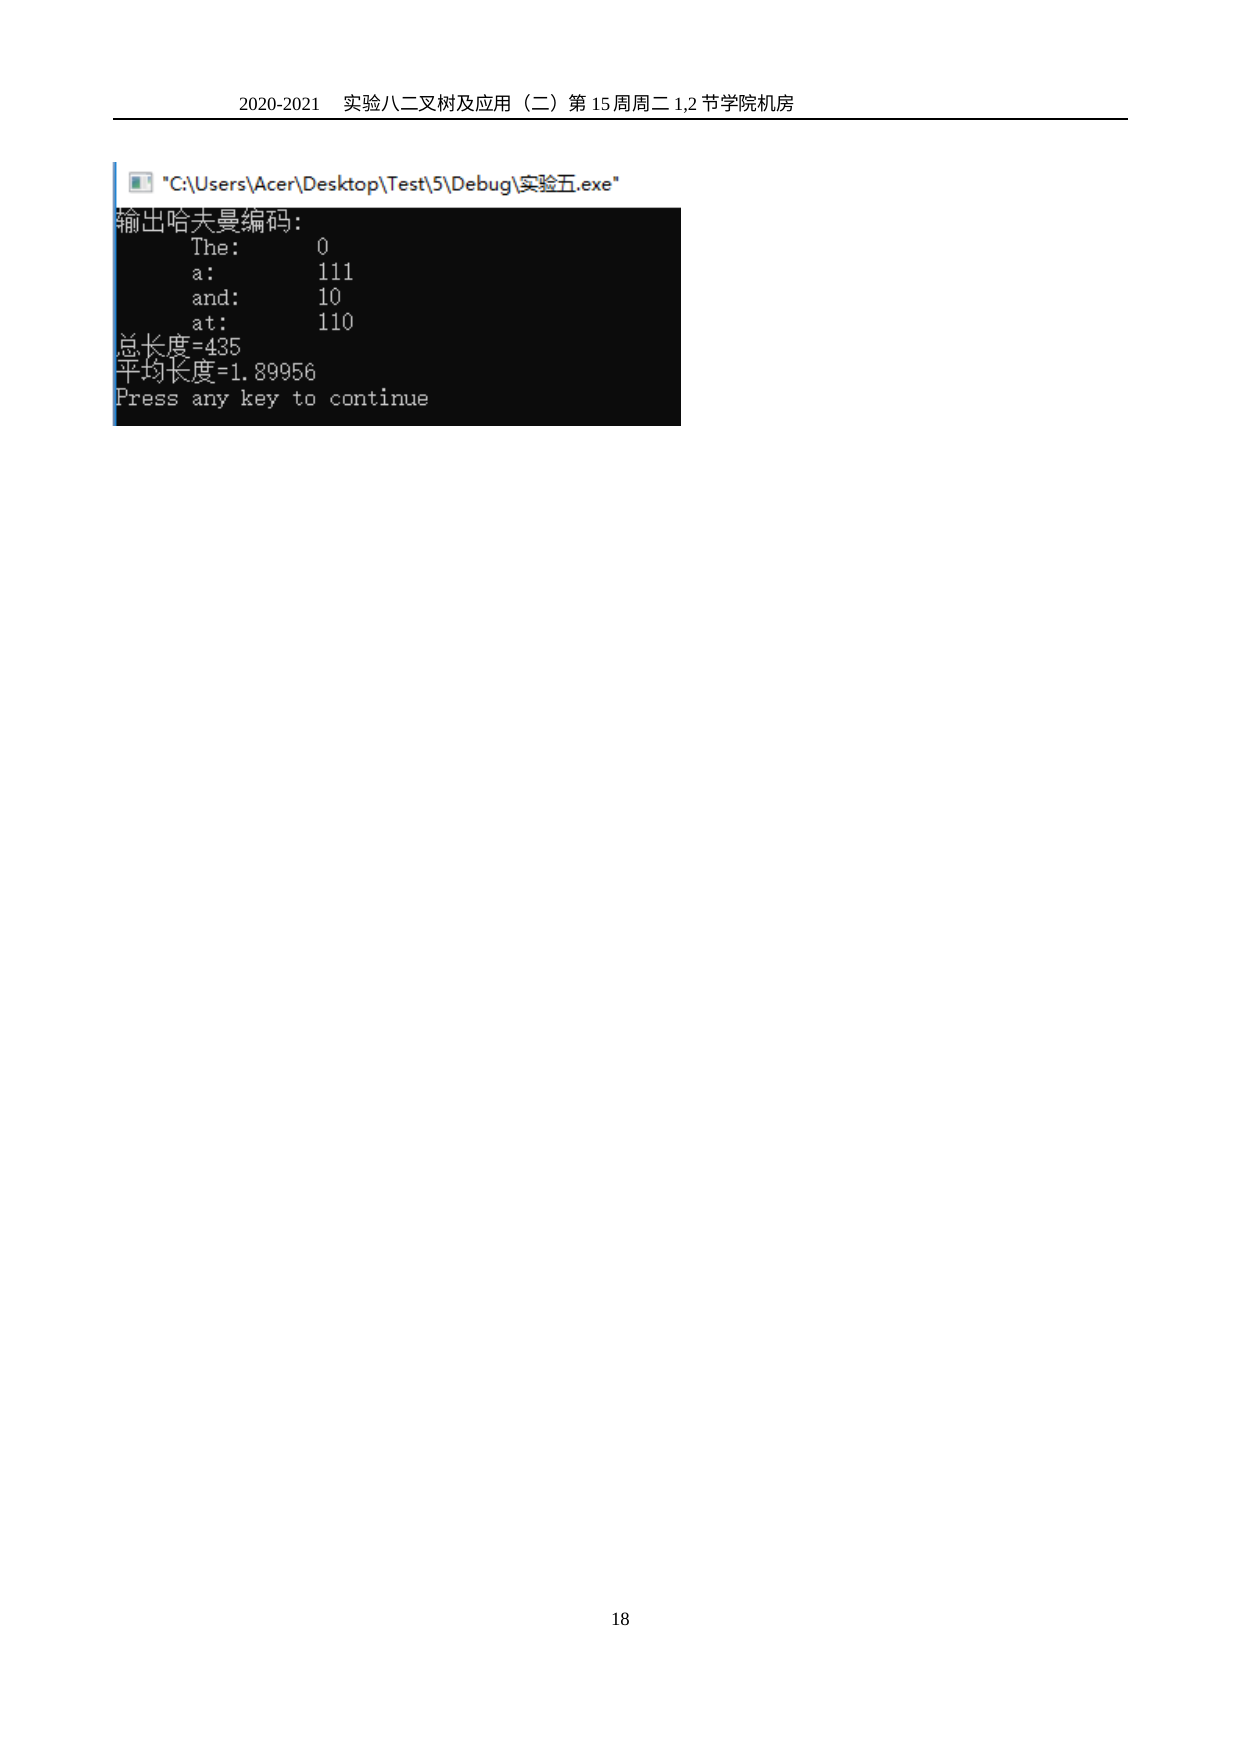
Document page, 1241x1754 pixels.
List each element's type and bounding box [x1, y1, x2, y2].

picture [112, 162, 681, 426]
